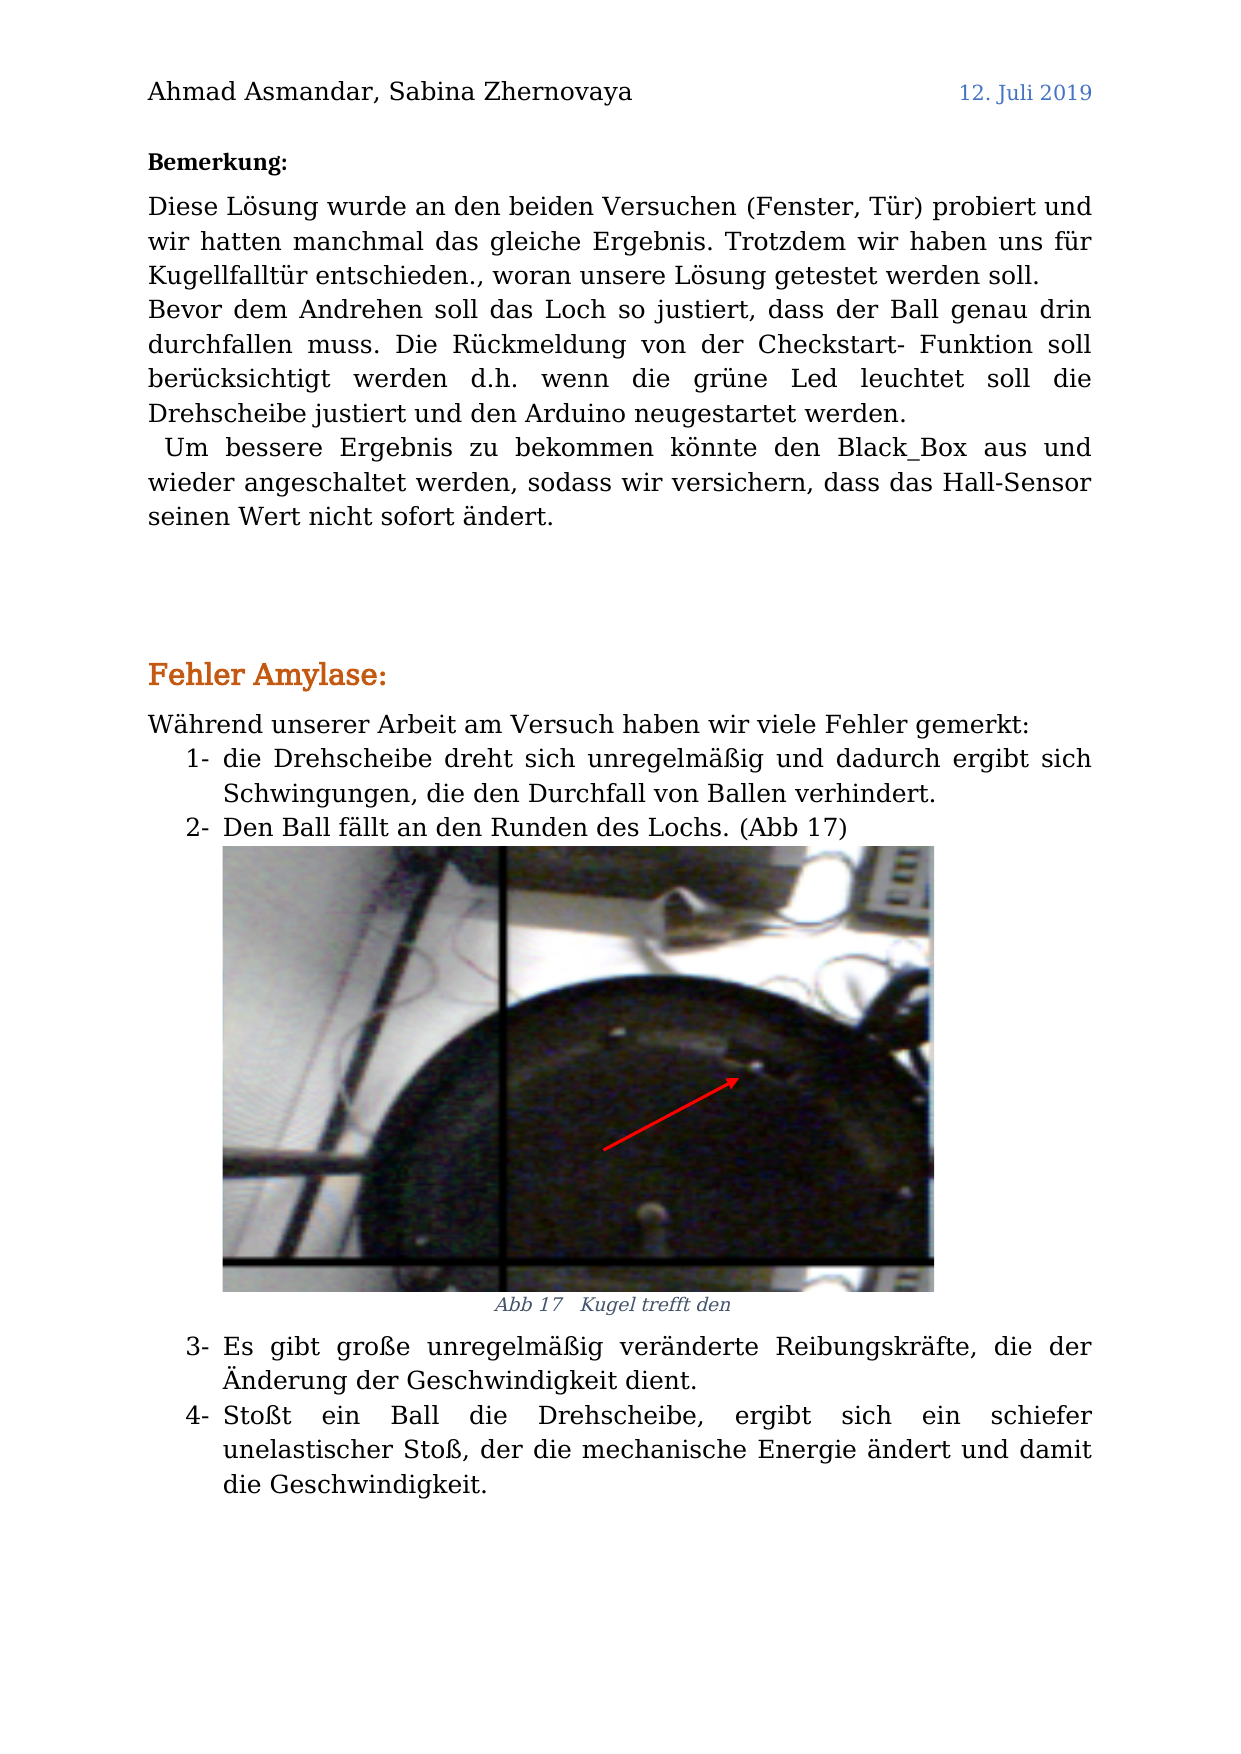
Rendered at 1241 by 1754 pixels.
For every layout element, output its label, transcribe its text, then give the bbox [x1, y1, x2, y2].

list Es gibt große unregelmäßig veränderte Reibungskräfte, die der Änderung der Geschwindigkeit dient. [185, 1330, 1093, 1395]
list Den Ball fällt an den Runden des Lochs. (Abb 17) [185, 812, 1093, 842]
picture [222, 846, 935, 1292]
text Diese Lösung wurde an den beiden Versuchen (Fenster, Tür) probiert und wir hatten manchmal das gleiche Ergebnis. Trotzdem wir haben uns für Kugellfalltür entschieden., woran unsere Lösung getestet werden soll. [148, 191, 1093, 290]
subtitle Fehler Amylase: [148, 656, 1093, 691]
text Um bessere Ergebnis zu bekommen könnte den Black_Box aus und wieder angeschaltet werden, sodass wir versichern, dass das Hall-Sensor seinen Wert nicht sofort ändert. [148, 432, 1093, 531]
subtitle Bemerkung: [148, 148, 1093, 176]
list die Drehscheibe dreht sich unregelmäßig und dadurch ergibt sich Schwingungen, die den Durchfall von Ballen verhindert. [185, 743, 1093, 807]
text Bevor dem Andrehen soll das Loch so justiert, dass der Ball genau drin durchfallen muss. Die Rückmeldung von der Checkstart- Funktion soll berücksichtigt werden d.h. wenn die grüne Led leuchtet soll die Drehscheibe justiert und den Arduino neugestartet werden. [148, 294, 1093, 428]
list Stoßt ein Ball die Drehscheibe, ergibt sich ein schiefer unelastischer Stoß, der die mechanische Energie ändert und damit die Geschwindigkeit. [185, 1399, 1093, 1498]
text Während unserer Arbeit am Versuch haben wir viele Fehler gemerkt: [148, 708, 1093, 738]
